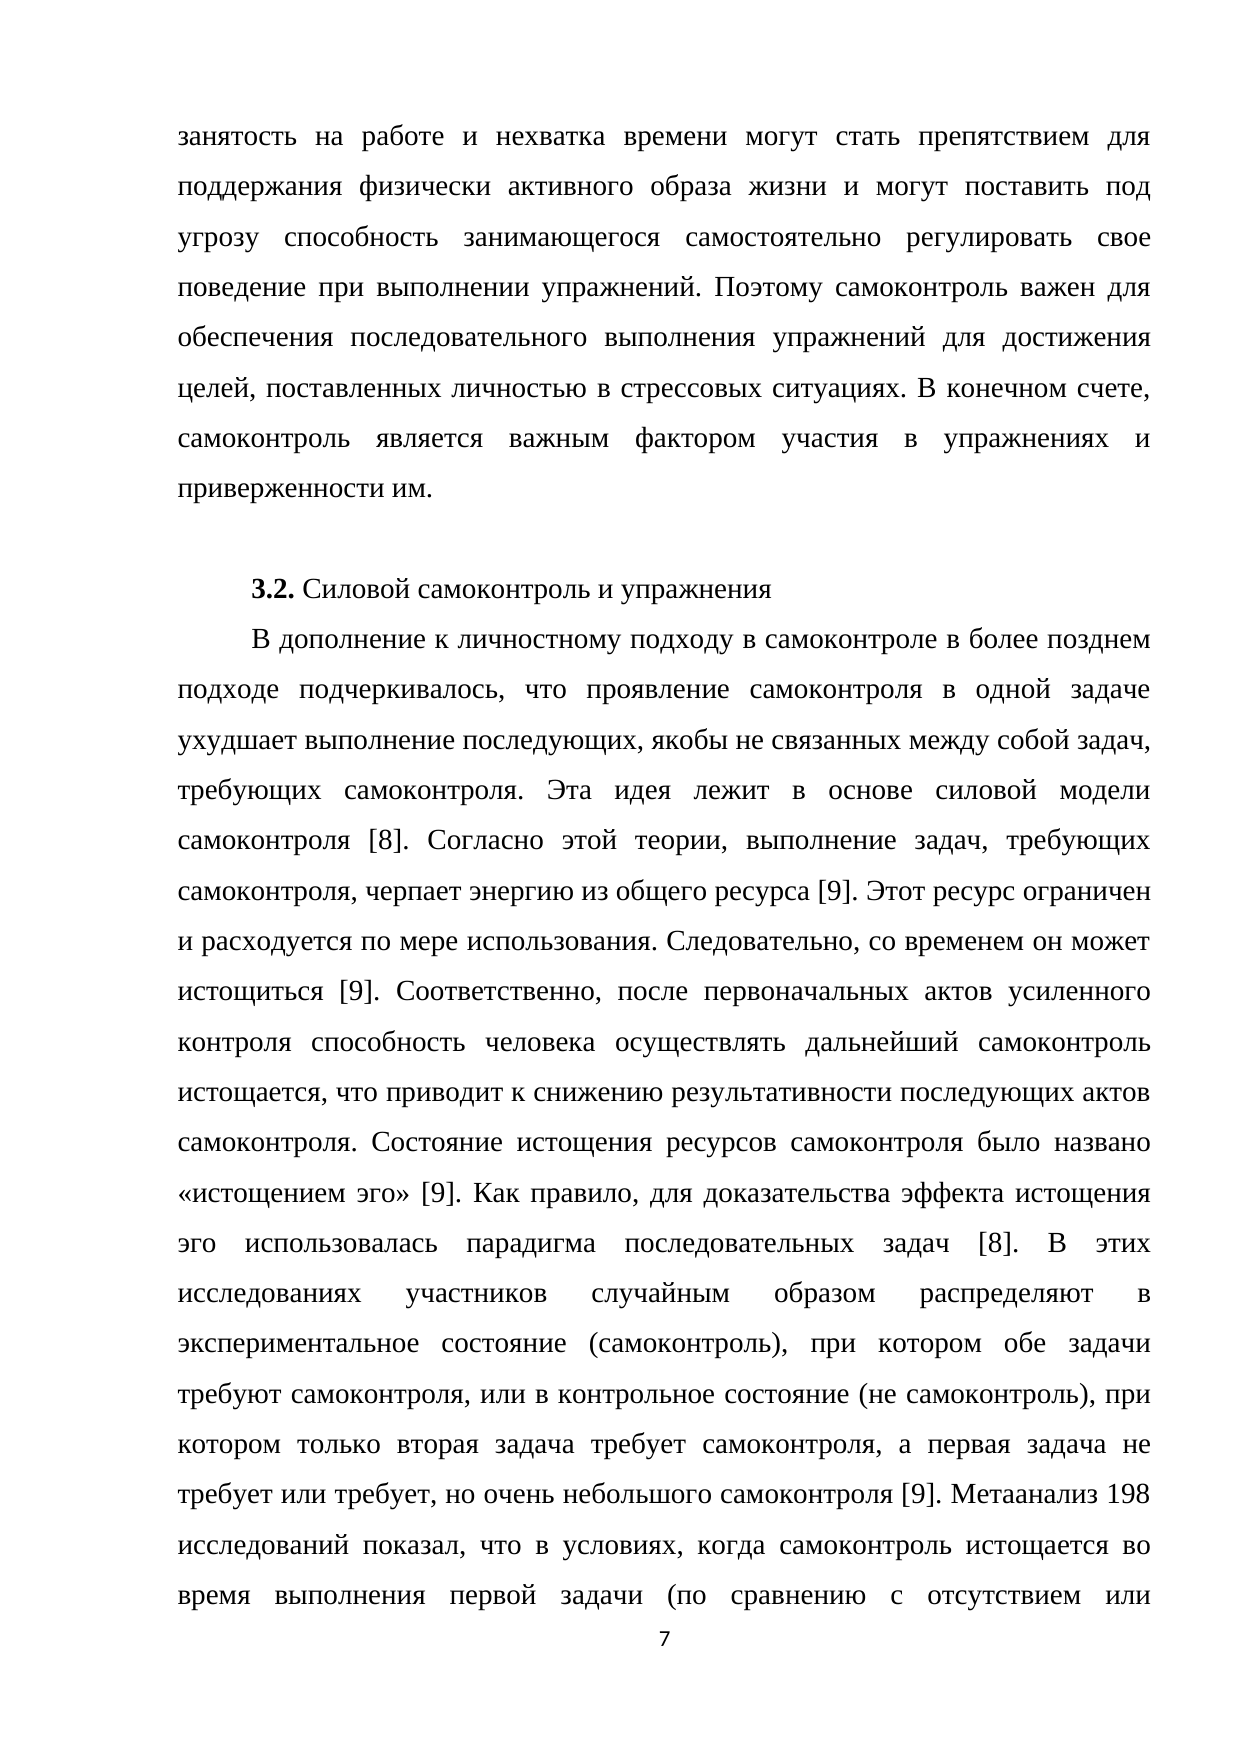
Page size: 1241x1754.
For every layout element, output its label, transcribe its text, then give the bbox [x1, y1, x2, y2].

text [177, 621, 1152, 1611]
text 3.2. Силовой самоконтроль и упражнения [177, 571, 1152, 604]
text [177, 118, 1152, 504]
